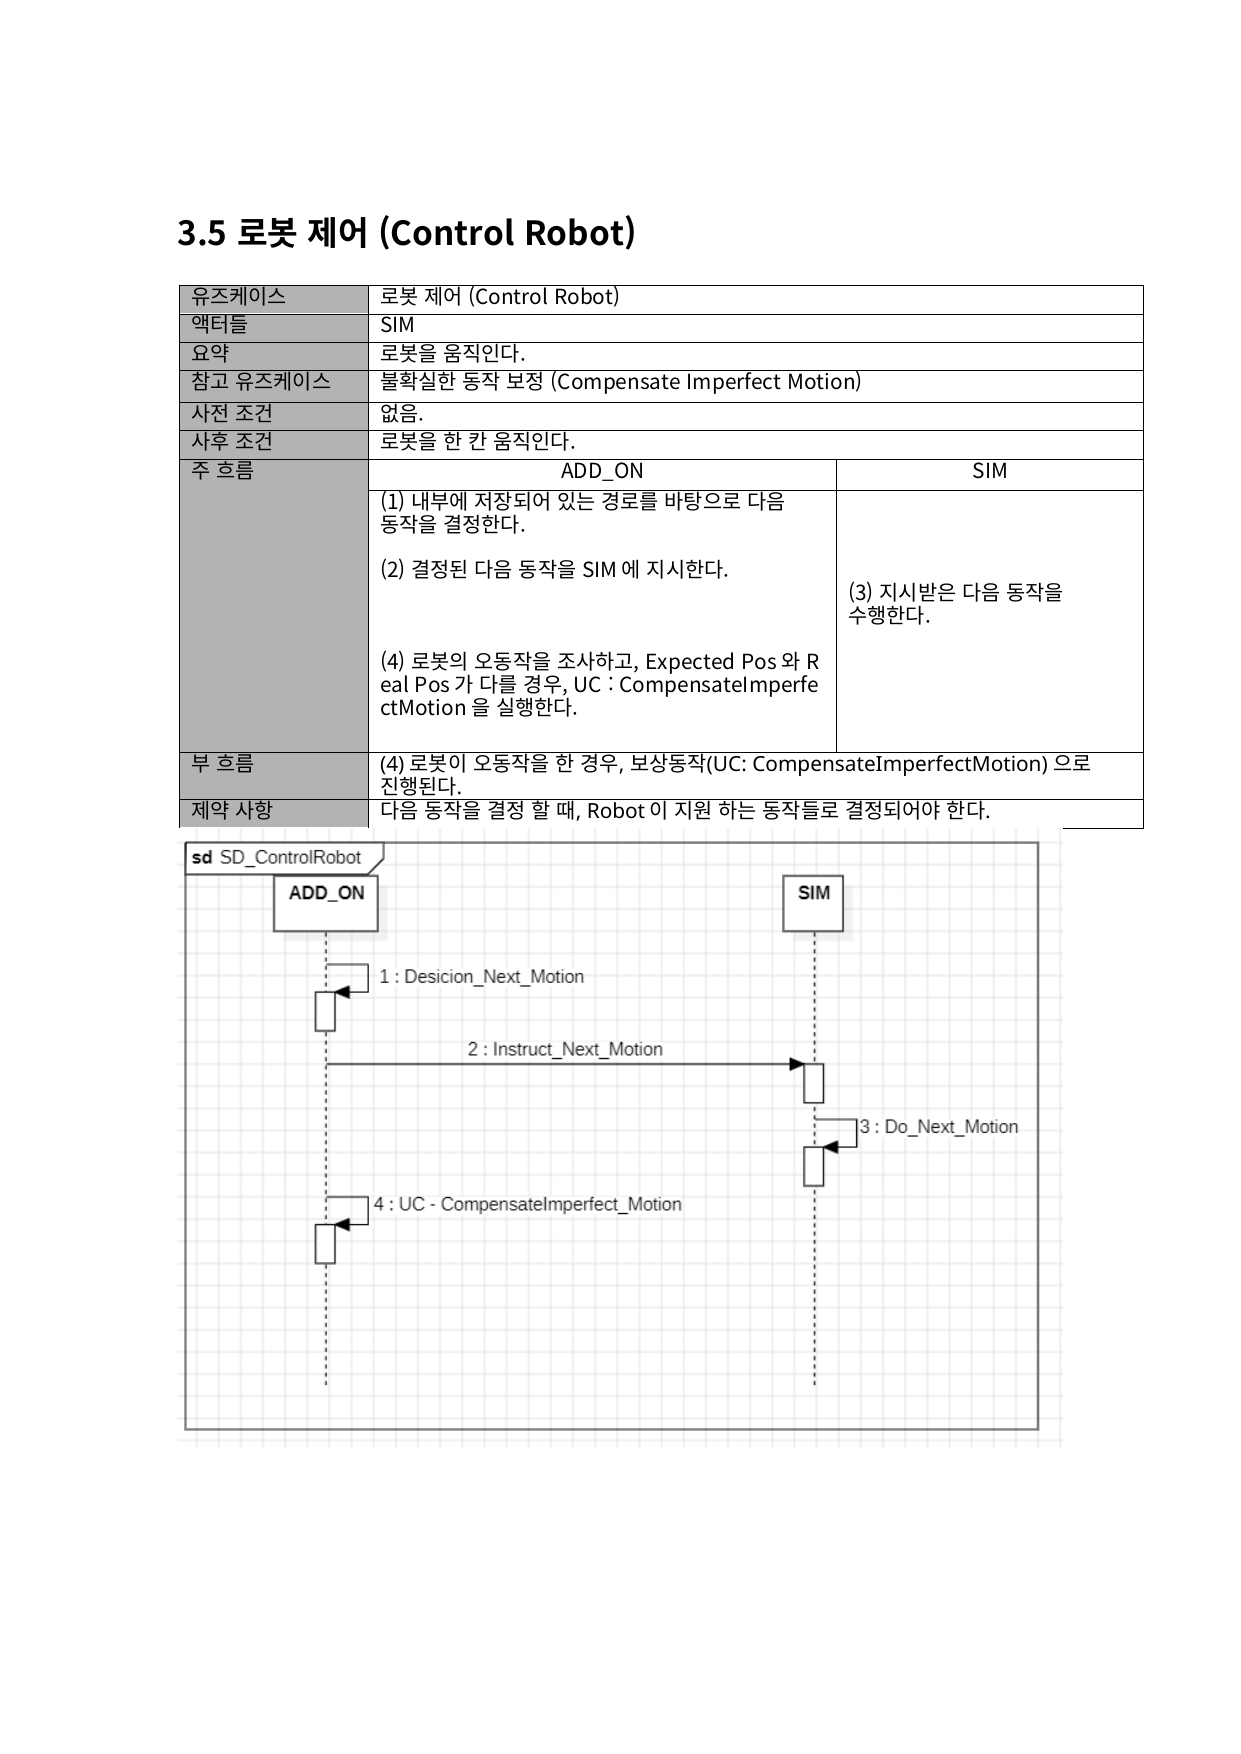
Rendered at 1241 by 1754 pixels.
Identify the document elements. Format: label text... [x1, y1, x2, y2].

table_cell 다음 동작을 결정 할 때, Robot이 지원 하는 동작들로 결정되어야 한다. [369, 800, 1143, 827]
table_cell (1) 내부에 저장되어 있는 경로를 바탕으로 다음 동작을 결정한다. (2) 결정된 다음 동작을 SIM에 지시한다. (4) 로봇의 오동작을 조사하고, Expected Pos와 Real Pos가 다를 경우, UC : CompensateImperfectMotion을 실행한다. [369, 491, 836, 752]
table_cell 없음. [369, 403, 1143, 430]
table_header 유즈케이스 [180, 286, 368, 313]
table_cell 사전 조건 [180, 403, 368, 430]
table_cell 부 흐름 [180, 753, 368, 799]
table_header 로봇 제어 (Control Robot) [369, 286, 1143, 313]
text 3.5 로봇 제어 (Control Robot) [177, 207, 1063, 255]
table_cell 로봇을 한 칸 움직인다. [369, 431, 1143, 459]
table_cell 로봇을 움직인다. [369, 343, 1143, 370]
table_cell (4) 로봇이 오동작을 한 경우, 보상동작(UC: CompensateImperfectMotion) 으로 진행된다. [369, 753, 1143, 799]
table_cell 불확실한 동작 보정 (Compensate Imperfect Motion) [369, 371, 1143, 402]
table_cell 액터들 [180, 315, 368, 342]
table_cell 참고 유즈케이스 [180, 371, 368, 402]
table_cell 요약 [180, 343, 368, 370]
picture [177, 828, 1063, 1448]
table_cell 주 흐름 [180, 460, 368, 752]
table_cell 제약 사항 [180, 800, 368, 827]
table_cell (3) 지시받은 다음 동작을 수행한다. [837, 491, 1143, 752]
table_cell SIM [369, 315, 1143, 342]
table_cell SIM [837, 460, 1143, 490]
table_cell 사후 조건 [180, 431, 368, 459]
table_cell ADD_ON [369, 460, 836, 490]
